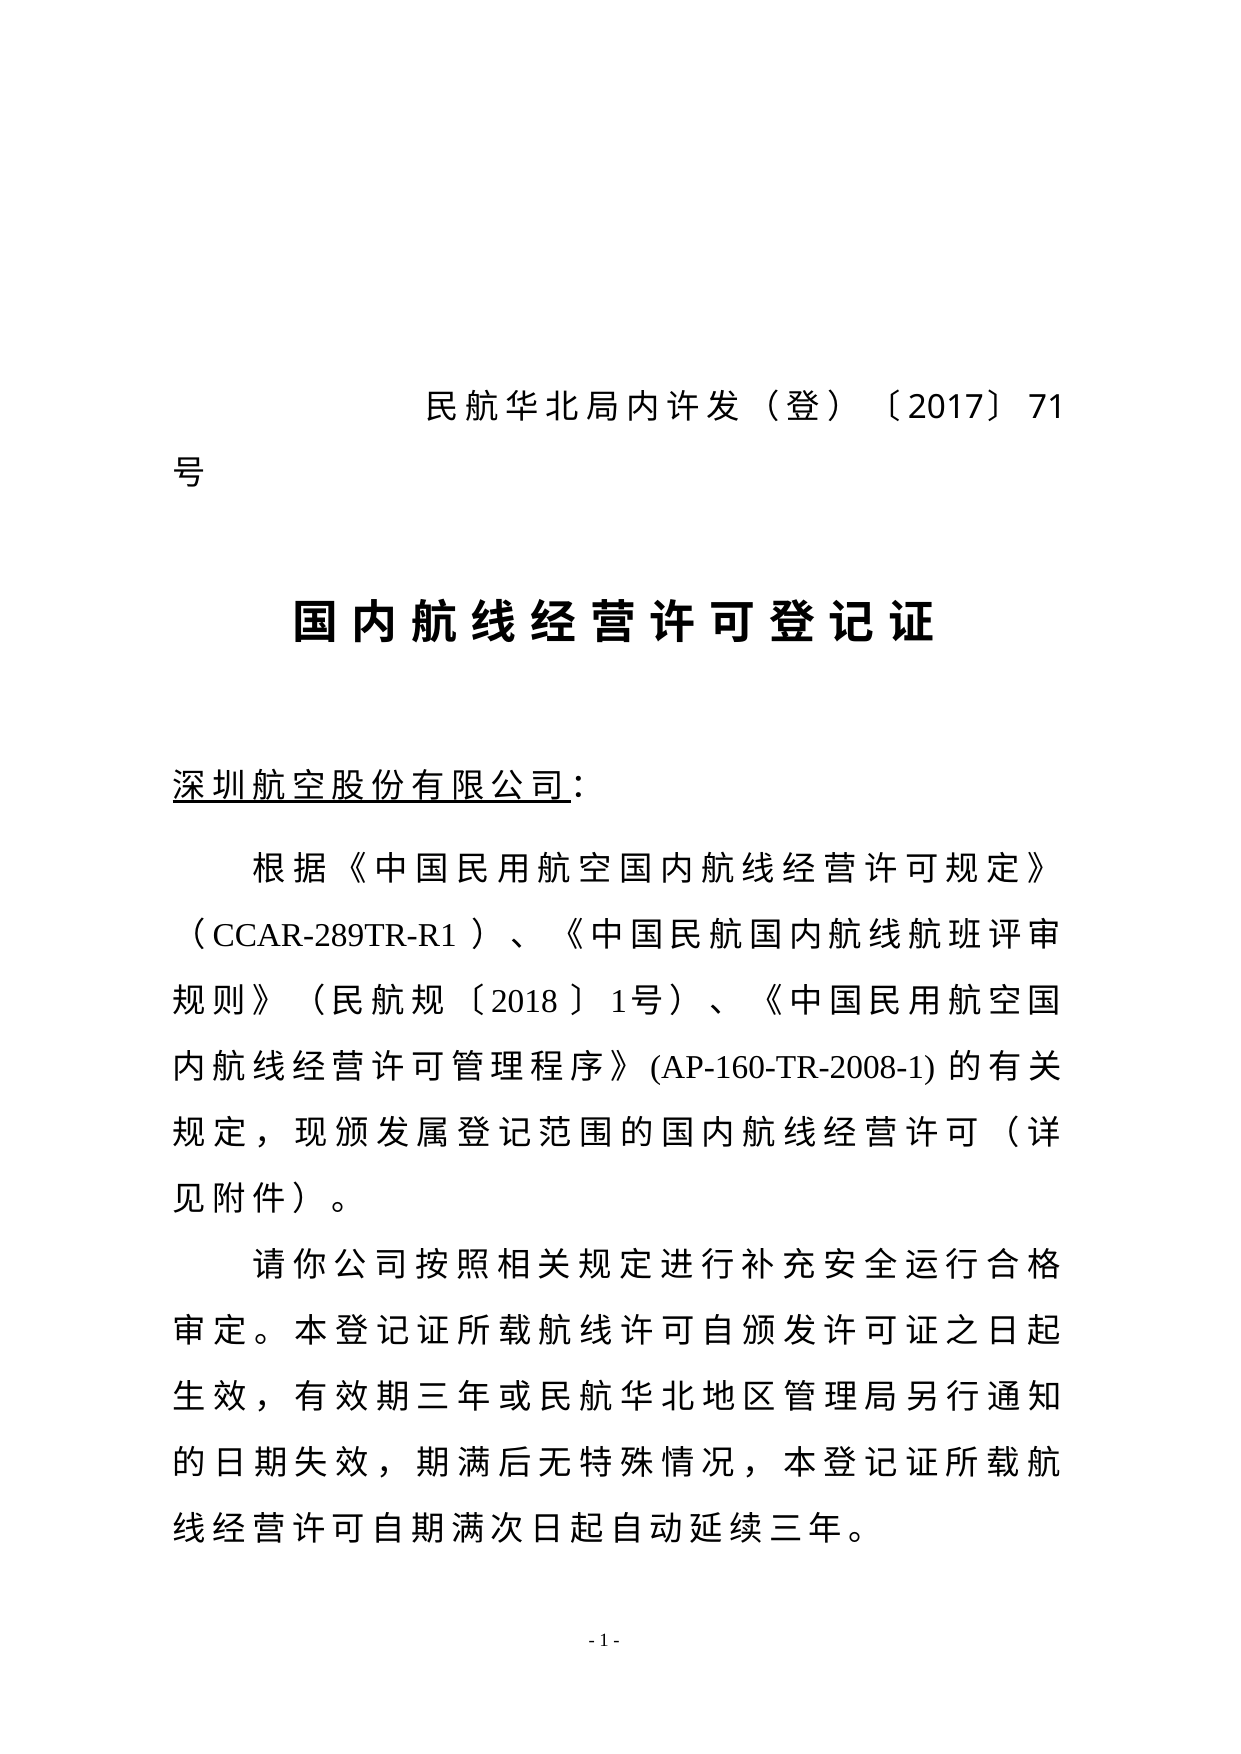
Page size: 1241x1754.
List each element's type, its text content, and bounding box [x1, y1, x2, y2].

text 国内航线经营许可登记证 [172, 569, 1068, 668]
text 请你公司按照相关规定进行补充安全运行合格审定。本登记证所载航线许可自颁发许可证之日起生效，有效期三年或民航华北地区管理局另行通知的日期失效，期满后无特殊情况，本登记证所载航线经营许可自期满次日起自动延续三年。 [172, 1229, 1068, 1559]
text 深圳航空股份有限公司： [172, 750, 1068, 816]
text 根据《中国民用航空国内航线经营许可规定》（CCAR-289TR-R1）、《中国民航国内航线航班评审规则》（民航规〔2018〕1号）、《中国民用航空国内航线经营许可管理程序》(AP-160-TR-2008-1)的有关规定，现颁发属登记范围的国内航线经营许可（详见附件）。 [172, 833, 1068, 1229]
text 民航华北局内许发（登）〔2017〕71号 [172, 371, 1068, 503]
